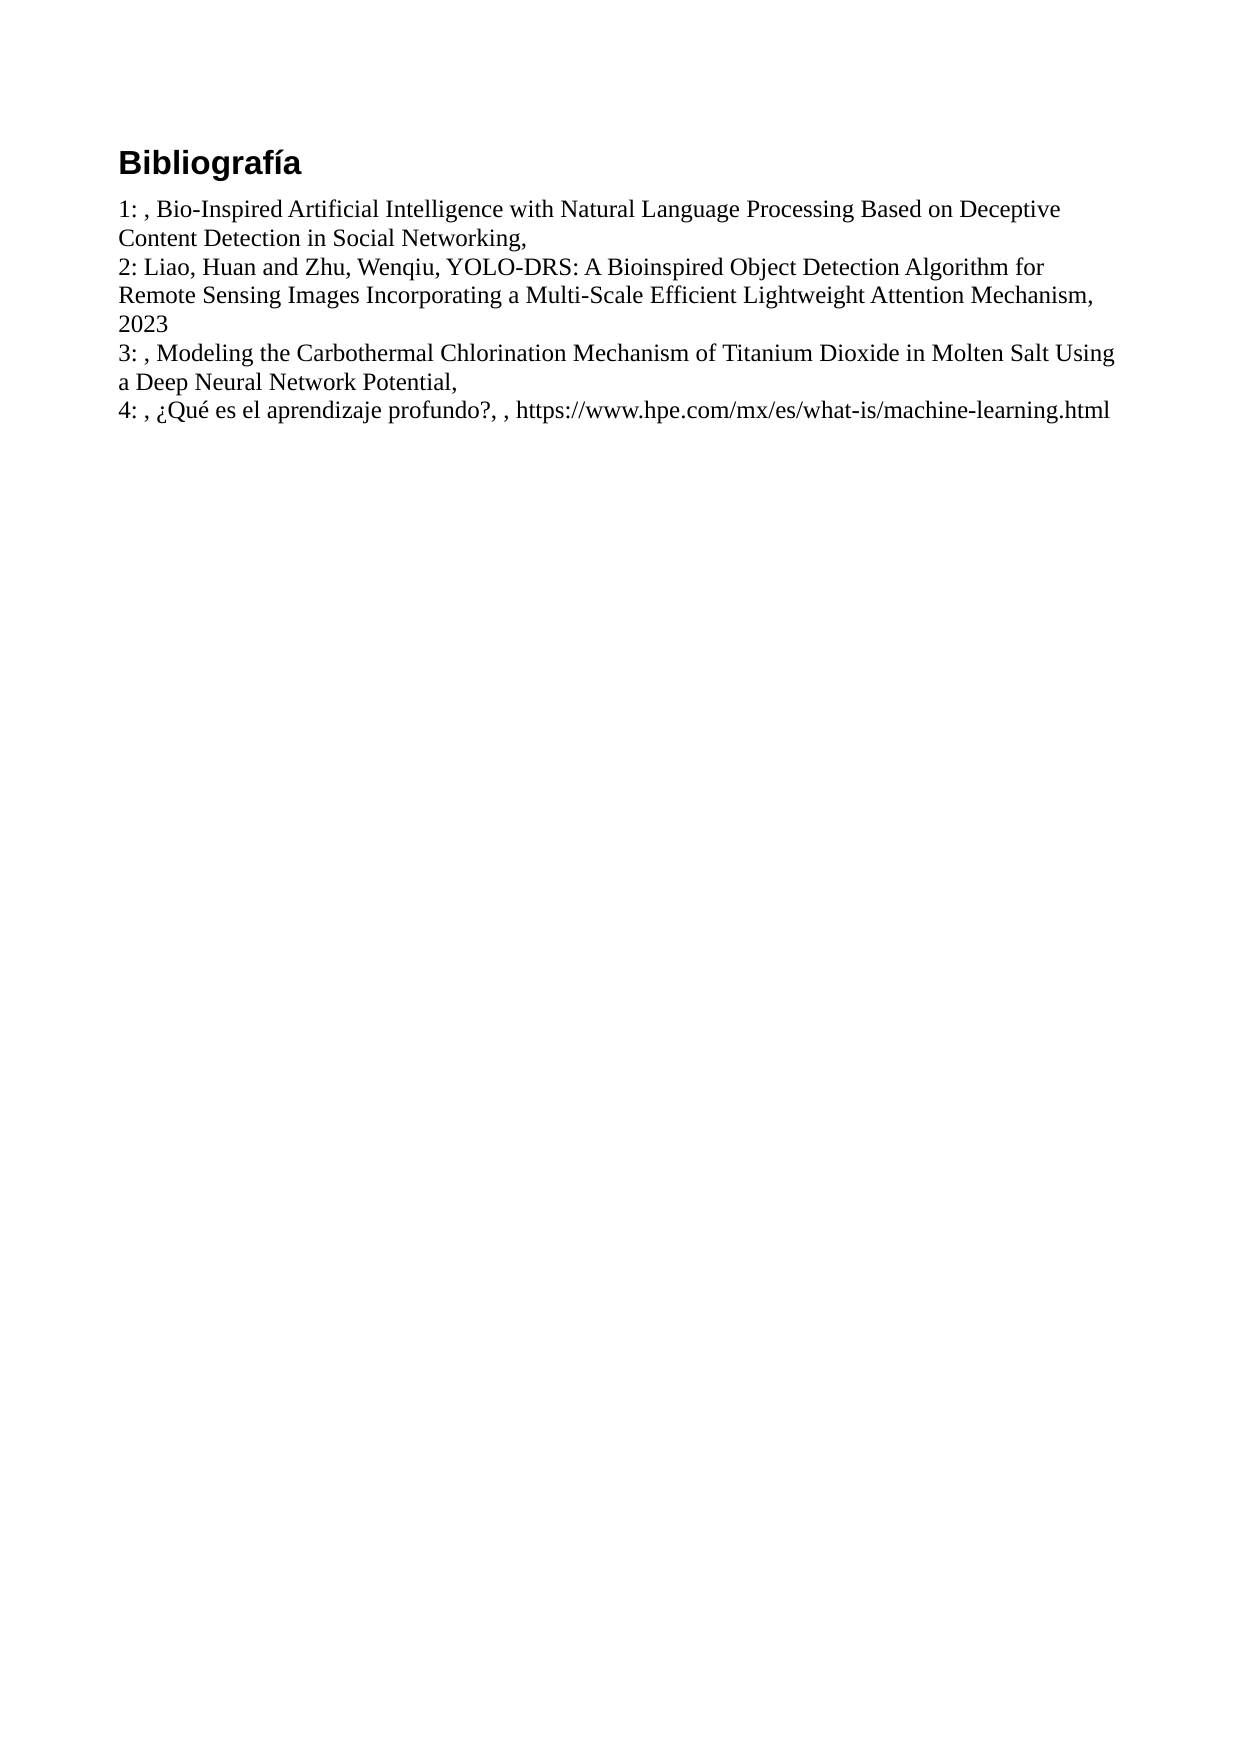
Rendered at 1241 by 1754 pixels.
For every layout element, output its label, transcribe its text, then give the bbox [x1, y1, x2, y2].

text 1: , Bio-Inspired Artificial Intelligence with Natural Language Processing Based on Deceptive Content Detection in Social Networking, [118, 194, 1122, 252]
text 2: Liao, Huan and Zhu, Wenqiu, YOLO-DRS: A Bioinspired Object Detection Algorithm for Remote Sensing Images Incorporating a Multi-Scale Efficient Lightweight Attention Mechanism, 2023 [118, 252, 1122, 338]
text 3: , Modeling the Carbothermal Chlorination Mechanism of Titanium Dioxide in Molten Salt Using a Deep Neural Network Potential, [118, 338, 1122, 395]
text Bibliografía [118, 143, 1122, 182]
text 4: , ¿Qué es el aprendizaje profundo?, , https://www.hpe.com/mx/es/what-is/machine-learning.html [118, 395, 1122, 424]
